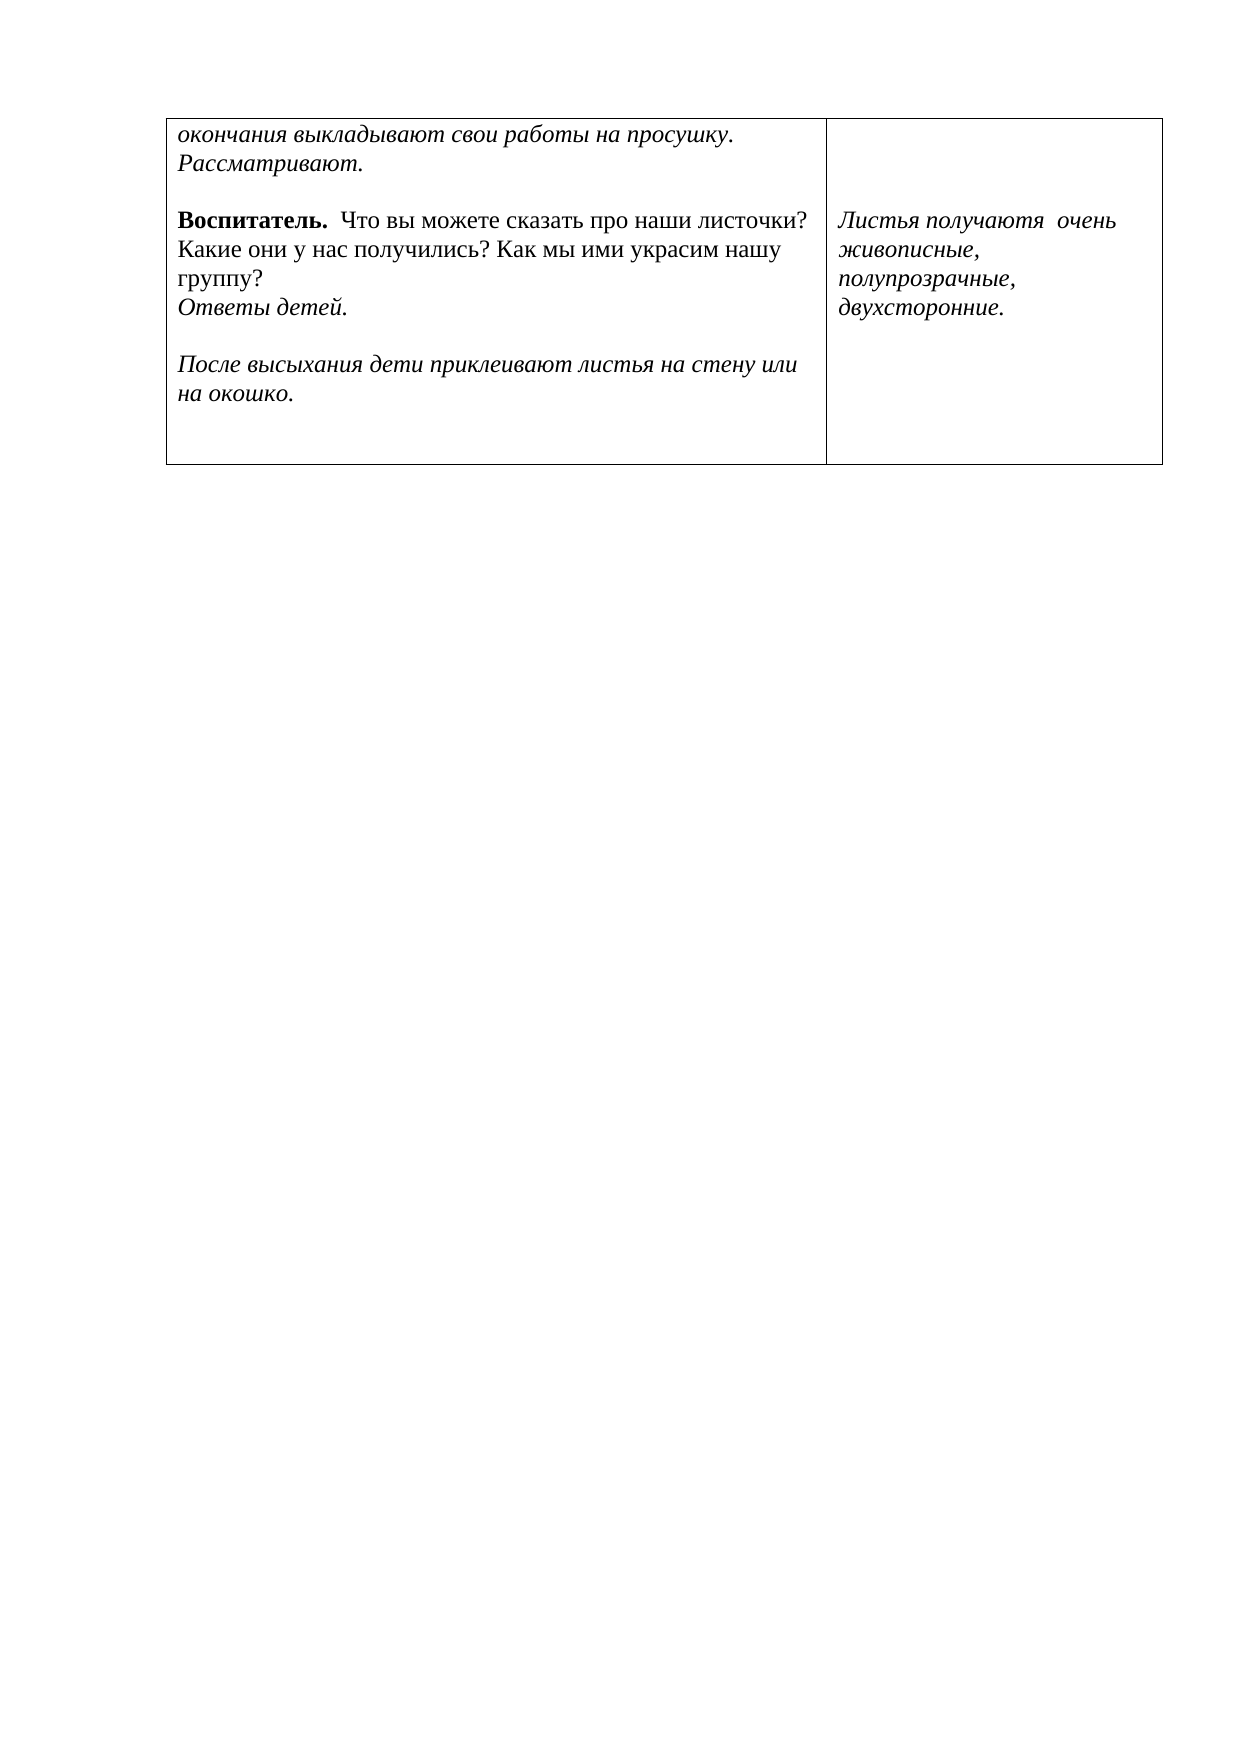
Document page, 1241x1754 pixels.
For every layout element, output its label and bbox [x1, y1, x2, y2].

table_cell [167, 119, 826, 464]
table_cell [827, 119, 1162, 464]
